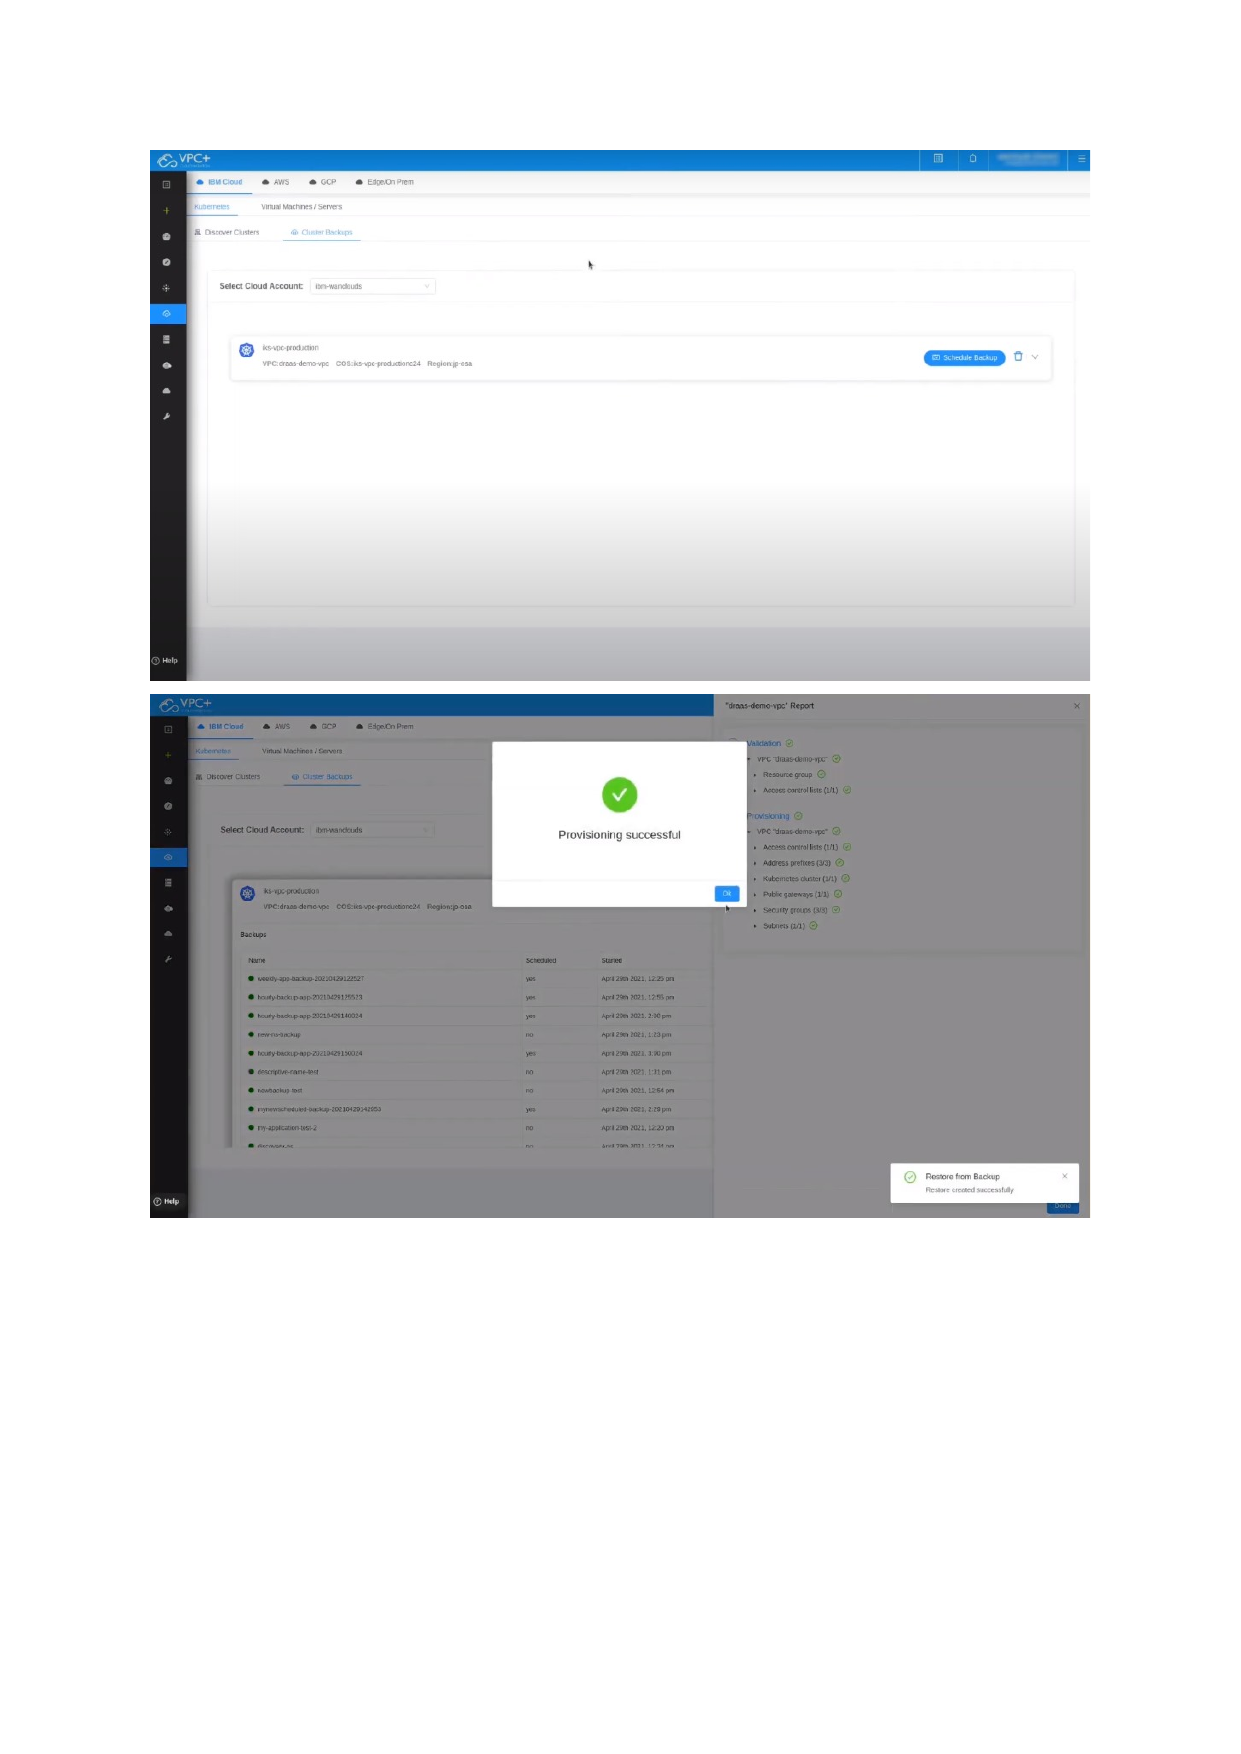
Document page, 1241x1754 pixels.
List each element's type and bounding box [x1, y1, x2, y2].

picture [150, 694, 1091, 1218]
picture [150, 150, 1091, 681]
